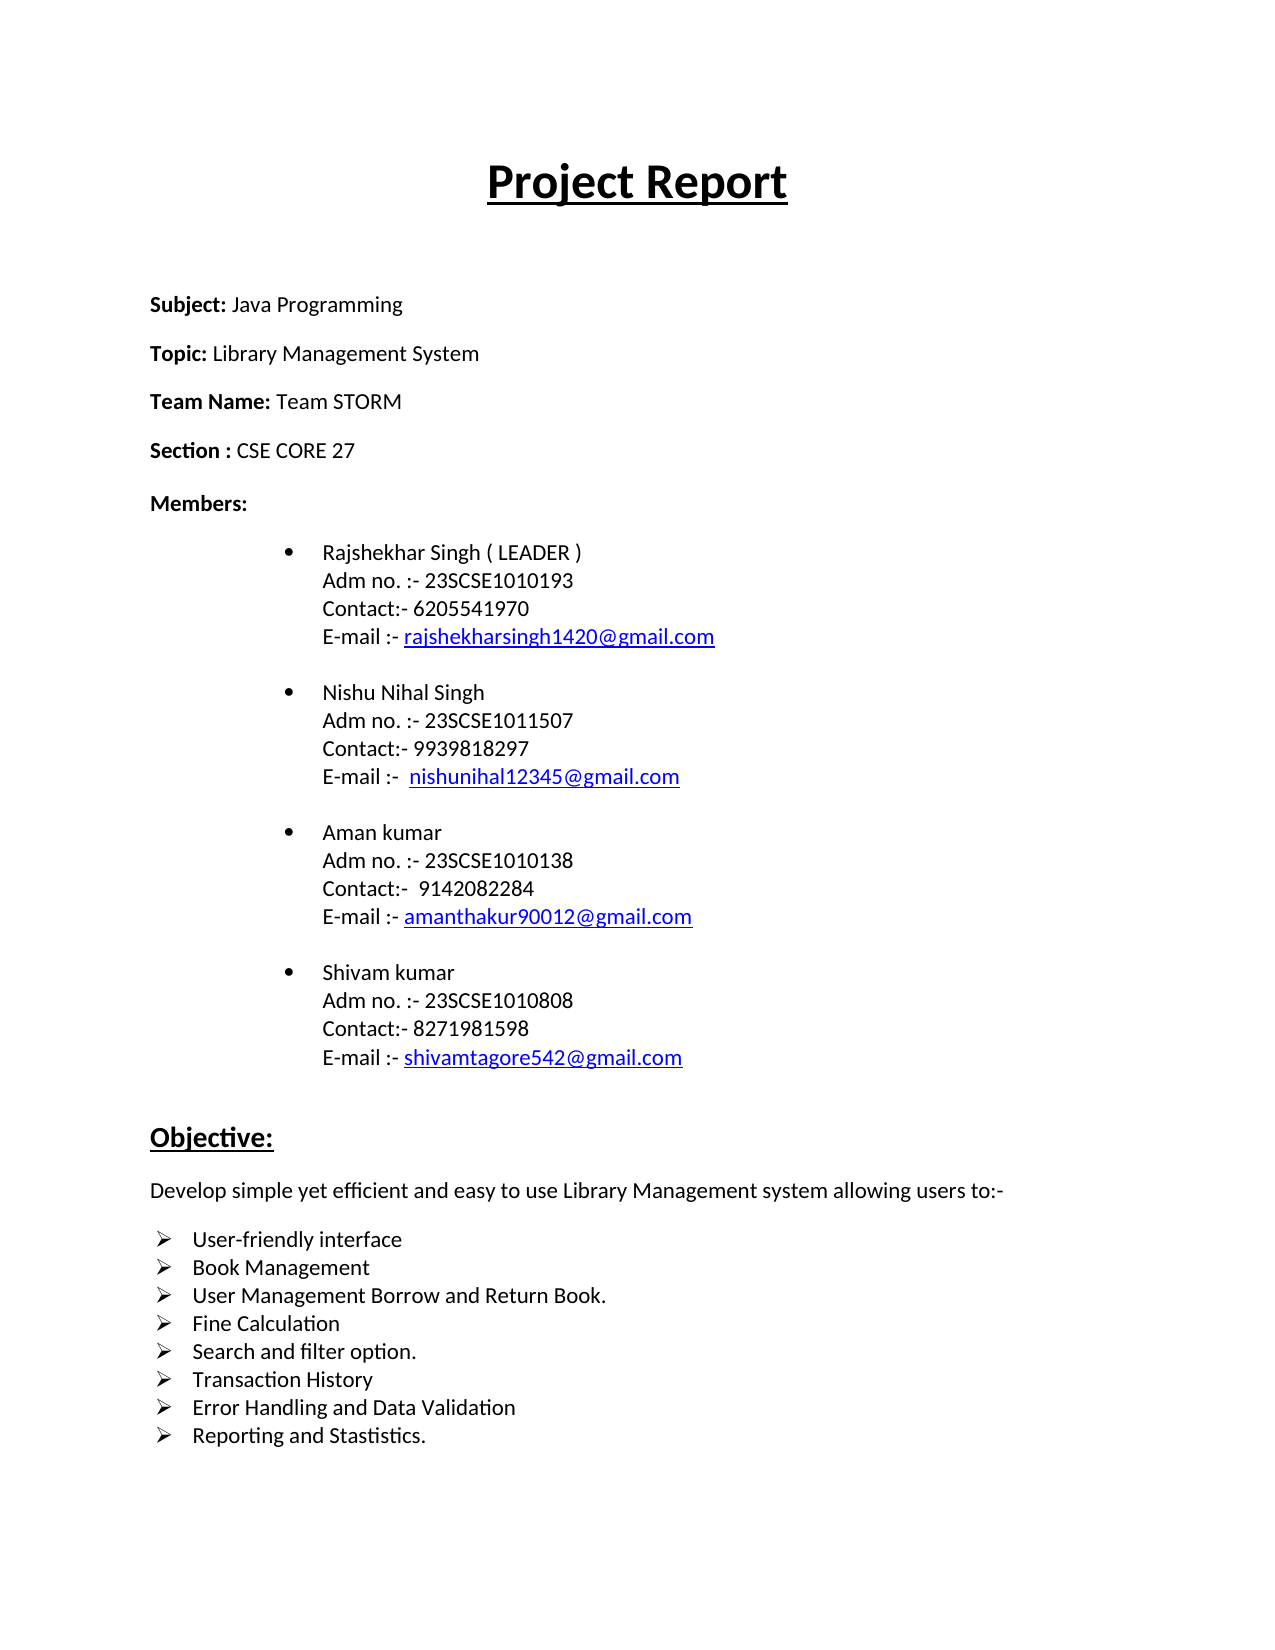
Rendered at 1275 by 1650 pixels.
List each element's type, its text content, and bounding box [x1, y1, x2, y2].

list Shivam kumar [285, 958, 1125, 987]
list User-friendly interface [155, 1225, 1125, 1253]
list User Management Borrow and Return Book. [155, 1281, 1125, 1309]
list Aman kumar [285, 818, 1125, 846]
list Contact:- 9939818297 [322, 734, 1125, 762]
list Adm no. :- 23SCSE1011507 [322, 706, 1125, 734]
text Section : CSE CORE 27 [150, 436, 1125, 464]
text Members: [150, 489, 1125, 517]
list E-mail :- nishunihal12345@gmail.com [322, 762, 1125, 790]
list Adm no. :- 23SCSE1010138 [322, 846, 1125, 874]
list E-mail :- shivamtagore542@gmail.com [322, 1043, 1125, 1071]
text Project Report [150, 150, 1125, 211]
list Fine Calculation [155, 1309, 1125, 1337]
list Book Management [155, 1253, 1125, 1281]
list Search and filter option. [155, 1337, 1125, 1365]
list Contact:- 8271981598 [322, 1014, 1125, 1043]
text Develop simple yet efficient and easy to use Library Management system allowing users to:- [150, 1176, 1125, 1204]
text Team Name: Team STORM [150, 387, 1125, 416]
text Topic: Library Management System [150, 339, 1125, 367]
list E-mail :- rajshekharsingh1420@gmail.com [322, 622, 1125, 650]
list Rajshekhar Singh ( LEADER ) [285, 538, 1125, 566]
list Adm no. :- 23SCSE1010808 [322, 987, 1125, 1014]
text Objective: [150, 1119, 1125, 1155]
list Transaction History [155, 1365, 1125, 1393]
list Contact:- 6205541970 [322, 594, 1125, 622]
list Adm no. :- 23SCSE1010193 [322, 566, 1125, 594]
list E-mail :- amanthakur90012@gmail.com [322, 902, 1125, 931]
list Error Handling and Data Validation [155, 1393, 1125, 1421]
list Contact:- 9142082284 [322, 874, 1125, 902]
list Reporting and Stastistics. [155, 1421, 1125, 1449]
text Subject: Java Programming [150, 290, 1125, 318]
list Nishu Nihal Singh [285, 678, 1125, 706]
